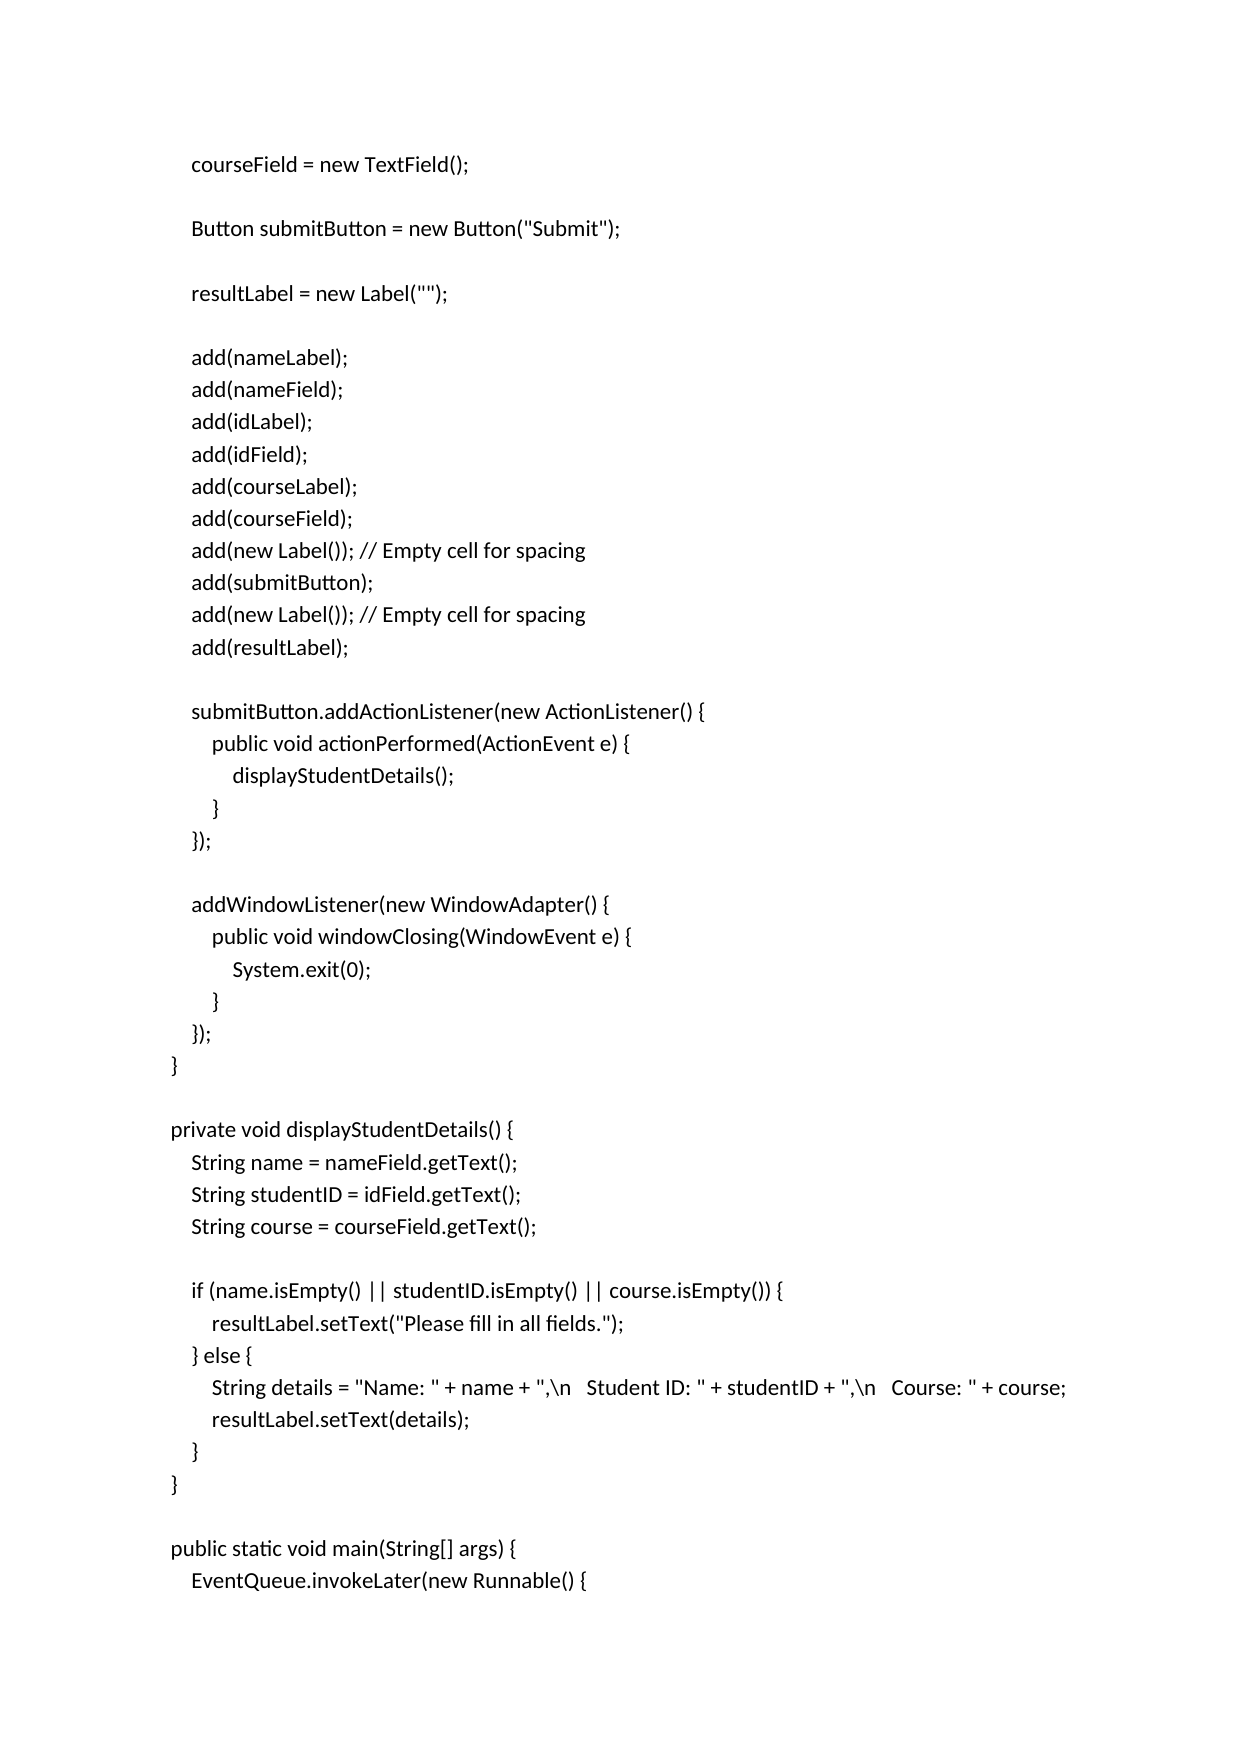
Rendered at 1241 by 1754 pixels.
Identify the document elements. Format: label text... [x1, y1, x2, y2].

text resultLabel.setText(details); [150, 1405, 1090, 1433]
text EventQueue.invokeLater(new Runnable() { [150, 1566, 1090, 1594]
text System.exit(0); [150, 955, 1090, 983]
text add(new Label()); // Empty cell for spacing [150, 601, 1090, 629]
text String details = "Name: " + name + ",\n Student ID: " + studentID + ",\n Course: " + course; [150, 1373, 1090, 1401]
text add(submitButton); [150, 568, 1090, 596]
text addWindowListener(new WindowAdapter() { [150, 890, 1090, 918]
text public static void main(String[] args) { [150, 1534, 1090, 1562]
text add(idField); [150, 440, 1090, 468]
text submitButton.addActionListener(new ActionListener() { [150, 697, 1090, 725]
text resultLabel = new Label(""); [150, 279, 1090, 307]
text } [150, 1470, 1090, 1498]
text displayStudentDetails(); [150, 762, 1090, 789]
text add(nameField); [150, 375, 1090, 403]
text add(resultLabel); [150, 633, 1090, 661]
text } [150, 1051, 1090, 1079]
text add(idLabel); [150, 407, 1090, 436]
text }); [150, 1019, 1090, 1047]
text if (name.isEmpty() || studentID.isEmpty() || course.isEmpty()) { [150, 1277, 1090, 1304]
text } [150, 794, 1090, 822]
text add(courseField); [150, 504, 1090, 532]
text Button submitButton = new Button("Submit"); [150, 214, 1090, 242]
text add(courseLabel); [150, 472, 1090, 500]
text } [150, 987, 1090, 1015]
text resultLabel.setText("Please fill in all fields."); [150, 1309, 1090, 1337]
text add(new Label()); // Empty cell for spacing [150, 536, 1090, 564]
text String course = courseField.getText(); [150, 1212, 1090, 1240]
text private void displayStudentDetails() { [150, 1116, 1090, 1144]
text }); [150, 826, 1090, 854]
text add(nameLabel); [150, 343, 1090, 371]
text public void actionPerformed(ActionEvent e) { [150, 729, 1090, 757]
text String name = nameField.getText(); [150, 1148, 1090, 1176]
text public void windowClosing(WindowEvent e) { [150, 922, 1090, 951]
text } [150, 1437, 1090, 1466]
text String studentID = idField.getText(); [150, 1180, 1090, 1208]
text } else { [150, 1341, 1090, 1369]
text courseField = new TextField(); [150, 150, 1090, 178]
